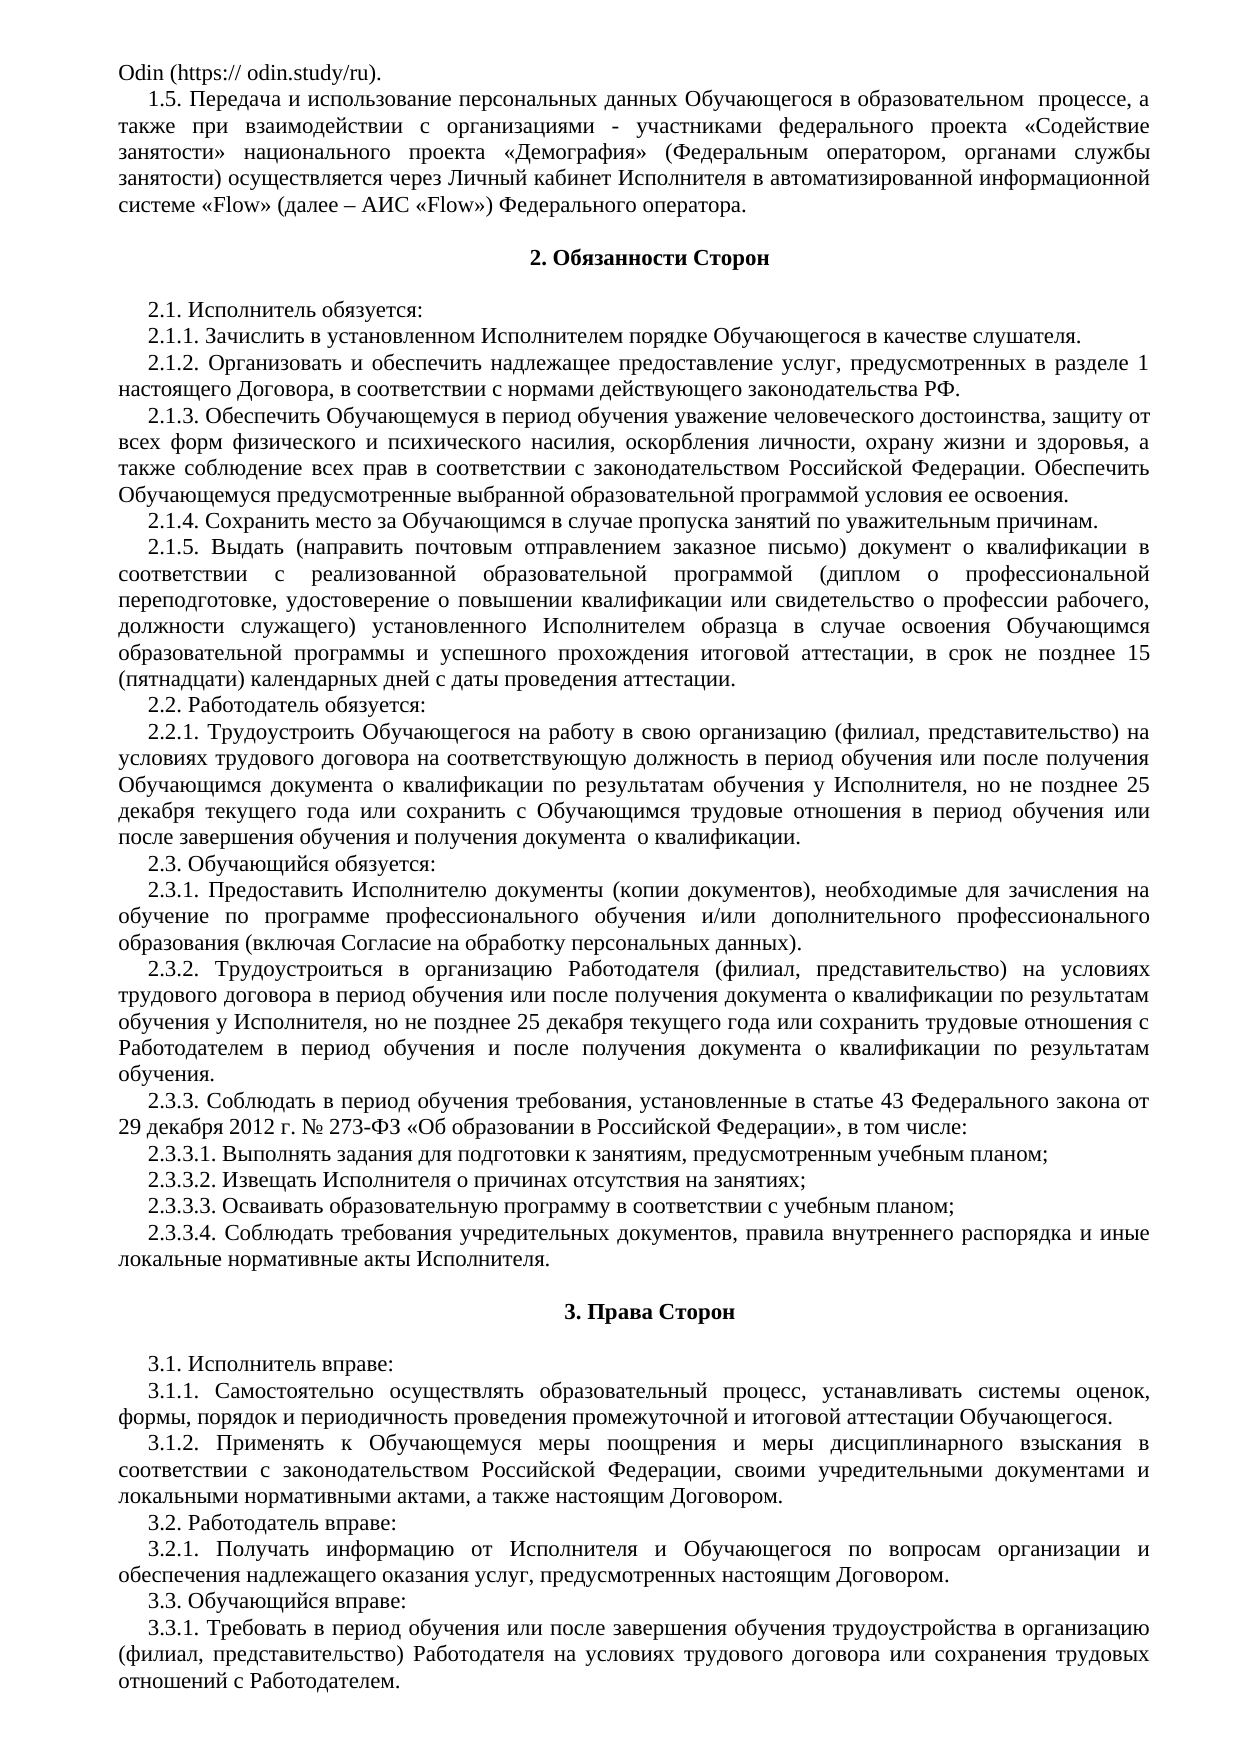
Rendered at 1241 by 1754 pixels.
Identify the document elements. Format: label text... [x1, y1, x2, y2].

text 2.3.3.1. Выполнять задания для подготовки к занятиям, предусмотренным учебным планом; [118, 1139, 1152, 1166]
text 3.1.1. Самостоятельно осуществлять образовательный процесс, устанавливать системы оценок, формы, порядок и периодичность проведения промежуточной и итоговой аттестации Обучающегося. [118, 1377, 1152, 1429]
text 2.1. Исполнитель обязуется: [118, 296, 1152, 323]
text 3.2.1. Получать информацию от Исполнителя и Обучающегося по вопросам организации и обеспечения надлежащего оказания услуг, предусмотренных настоящим Договором. [118, 1535, 1152, 1588]
text 2.3.3.4. Соблюдать требования учредительных документов, правила внутреннего распорядка и иные локальные нормативные акты Исполнителя. [118, 1219, 1152, 1271]
text 2.1.4. Сохранить место за Обучающимся в случае пропуска занятий по уважительным причинам. [118, 507, 1152, 533]
text 2.3.3. Соблюдать в период обучения требования, установленные в статье 43 Федерального закона от 29 декабря 2012 г. № 273-ФЗ «Об образовании в Российской Федерации», в том числе: [118, 1087, 1152, 1139]
text 2.2.1. Трудоустроить Обучающегося на работу в свою организацию (филиал, представительство) на условиях трудового договора на соответствующую должность в период обучения или после получения Обучающимся документа о квалификации по результатам обучения у Исполнителя, но не позднее 25 декабря текущего года или сохранить с Обучающимся трудовые отношения в период обучения или после завершения обучения и получения документа о квалификации. [118, 718, 1152, 850]
text 2.3.3.2. Извещать Исполнителя о причинах отсутствия на занятиях; [118, 1166, 1152, 1192]
text 2.1.2. Организовать и обеспечить надлежащее предоставление услуг, предусмотренных в разделе 1 настоящего Договора, в соответствии с нормами действующего законодательства РФ. [118, 349, 1152, 402]
text 3.2. Работодатель вправе: [118, 1508, 1152, 1535]
text 3.1.2. Применять к Обучающемуся меры поощрения и меры дисциплинарного взыскания в соответствии с законодательством Российской Федерации, своими учредительными документами и локальными нормативными актами, а также настоящим Договором. [118, 1429, 1152, 1508]
text 3. Права Сторон [118, 1298, 1152, 1324]
text 3.1. Исполнитель вправе: [118, 1350, 1152, 1377]
text 2.3.2. Трудоустроиться в организацию Работодателя (филиал, представительство) на условиях трудового договора в период обучения или после получения документа о квалификации по результатам обучения у Исполнителя, но не позднее 25 декабря текущего года или сохранить трудовые отношения с Работодателем в период обучения и после получения документа о квалификации по результатам обучения. [118, 955, 1152, 1087]
text 1.5. Передача и использование персональных данных Обучающегося в образовательном процессе, а также при взаимодействии с организациями - участниками федерального проекта «Содействие занятости» национального проекта «Демография» (Федеральным оператором, органами службы занятости) осуществляется через Личный кабинет Исполнителя в автоматизированной информационной системе «Flow» (далее – АИС «Flow») Федерального оператора. [118, 85, 1152, 217]
text 2.3.1. Предоставить Исполнителю документы (копии документов), необходимые для зачисления на обучение по программе профессионального обучения и/или дополнительного профессионального образования (включая Согласие на обработку персональных данных). [118, 876, 1152, 955]
text 2.1.1. Зачислить в установленном Исполнителем порядке Обучающегося в качестве слушателя. [118, 323, 1152, 349]
text 3.3. Обучающийся вправе: [118, 1588, 1152, 1614]
text 2.3. Обучающийся обязуется: [118, 850, 1152, 876]
text 2.2. Работодатель обязуется: [118, 692, 1152, 718]
text 2.1.3. Обеспечить Обучающемуся в период обучения уважение человеческого достоинства, защиту от всех форм физического и психического насилия, оскорбления личности, охрану жизни и здоровья, а также соблюдение всех прав в соответствии с законодательством Российской Федерации. Обеспечить Обучающемуся предусмотренные выбранной образовательной программой условия ее освоения. [118, 402, 1152, 507]
text 2.3.3.3. Осваивать образовательную программу в соответствии с учебным планом; [118, 1192, 1152, 1219]
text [118, 59, 1152, 85]
text 2.1.5. Выдать (направить почтовым отправлением заказное письмо) документ о квалификации в соответствии с реализованной образовательной программой (диплом о профессиональной переподготовке, удостоверение о повышении квалификации или свидетельство о профессии рабочего, должности служащего) установленного Исполнителем образца в случае освоения Обучающимся образовательной программы и успешного прохождения итоговой аттестации, в срок не позднее 15 (пятнадцати) календарных дней с даты проведения аттестации. [118, 533, 1152, 692]
text 2. Обязанности Сторон [118, 243, 1152, 270]
text 3.3.1. Требовать в период обучения или после завершения обучения трудоустройства в организацию (филиал, представительство) Работодателя на условиях трудового договора или сохранения трудовых отношений с Работодателем. [118, 1614, 1152, 1693]
